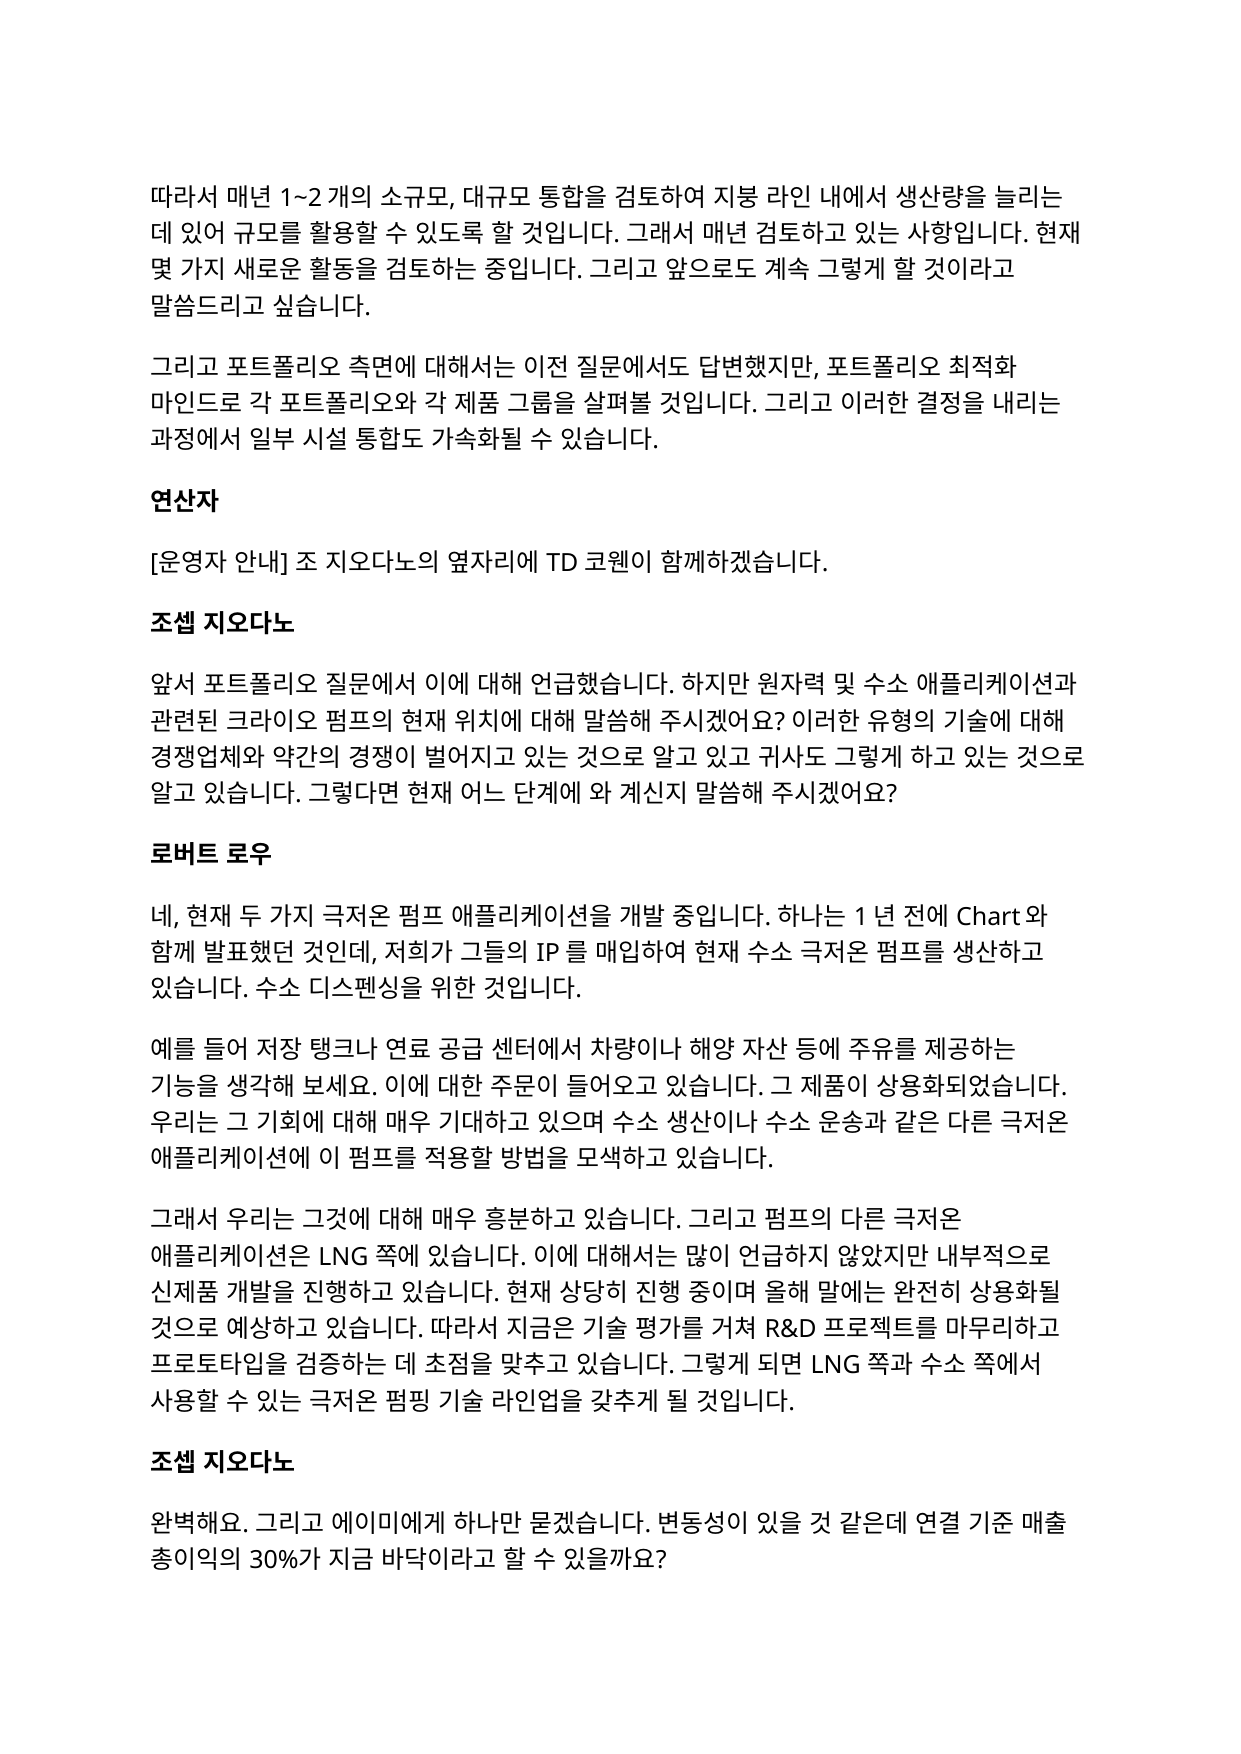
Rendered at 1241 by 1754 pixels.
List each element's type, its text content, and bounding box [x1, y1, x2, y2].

text 조셉 지오다노 [150, 1442, 1090, 1478]
text 그래서 우리는 그것에 대해 매우 흥분하고 있습니다. 그리고 펌프의 다른 극저온 애플리케이션은 LNG 쪽에 있습니다. 이에 대해서는 많이 언급하지 않았지만 내부적으로 신제품 개발을 진행하고 있습니다. 현재 상당히 진행 중이며 올해 말에는 완전히 상용화될 것으로 예상하고 있습니다. 따라서 지금은 기술 평가를 거쳐 R&D 프로젝트를 마무리하고 프로토타입을 검증하는 데 초점을 맞추고 있습니다. 그렇게 되면 LNG 쪽과 수소 쪽에서 사용할 수 있는 극저온 펌핑 기술 라인업을 갖추게 될 것입니다. [150, 1200, 1090, 1417]
text 예를 들어 저장 탱크나 연료 공급 센터에서 차량이나 해양 자산 등에 주유를 제공하는 기능을 생각해 보세요. 이에 대한 주문이 들어오고 있습니다. 그 제품이 상용화되었습니다. 우리는 그 기회에 대해 매우 기대하고 있으며 수소 생산이나 수소 운송과 같은 다른 극저온 애플리케이션에 이 펌프를 적용할 방법을 모색하고 있습니다. [150, 1030, 1090, 1175]
text 따라서 매년 1~2개의 소규모, 대규모 통합을 검토하여 지붕 라인 내에서 생산량을 늘리는 데 있어 규모를 활용할 수 있도록 할 것입니다. 그래서 매년 검토하고 있는 사항입니다. 현재 몇 가지 새로운 활동을 검토하는 중입니다. 그리고 앞으로도 계속 그렇게 할 것이라고 말씀드리고 싶습니다. [150, 177, 1090, 322]
text 연산자 [150, 481, 1090, 517]
text 그리고 포트폴리오 측면에 대해서는 이전 질문에서도 답변했지만, 포트폴리오 최적화 마인드로 각 포트폴리오와 각 제품 그룹을 살펴볼 것입니다. 그리고 이러한 결정을 내리는 과정에서 일부 시설 통합도 가속화될 수 있습니다. [150, 347, 1090, 456]
text 로버트 로우 [150, 835, 1090, 871]
text 완벽해요. 그리고 에이미에게 하나만 묻겠습니다. 변동성이 있을 것 같은데 연결 기준 매출 총이익의 30%가 지금 바닥이라고 할 수 있을까요? [150, 1503, 1090, 1576]
text 네, 현재 두 가지 극저온 펌프 애플리케이션을 개발 중입니다. 하나는 1년 전에 Chart와 함께 발표했던 것인데, 저희가 그들의 IP를 매입하여 현재 수소 극저온 펌프를 생산하고 있습니다. 수소 디스펜싱을 위한 것입니다. [150, 896, 1090, 1005]
text [운영자 안내] 조 지오다노의 옆자리에 TD 코웬이 함께하겠습니다. [150, 542, 1090, 578]
text 조셉 지오다노 [150, 603, 1090, 640]
text 앞서 포트폴리오 질문에서 이에 대해 언급했습니다. 하지만 원자력 및 수소 애플리케이션과 관련된 크라이오 펌프의 현재 위치에 대해 말씀해 주시겠어요? 이러한 유형의 기술에 대해 경쟁업체와 약간의 경쟁이 벌어지고 있는 것으로 알고 있고 귀사도 그렇게 하고 있는 것으로 알고 있습니다. 그렇다면 현재 어느 단계에 와 계신지 말씀해 주시겠어요? [150, 665, 1090, 810]
